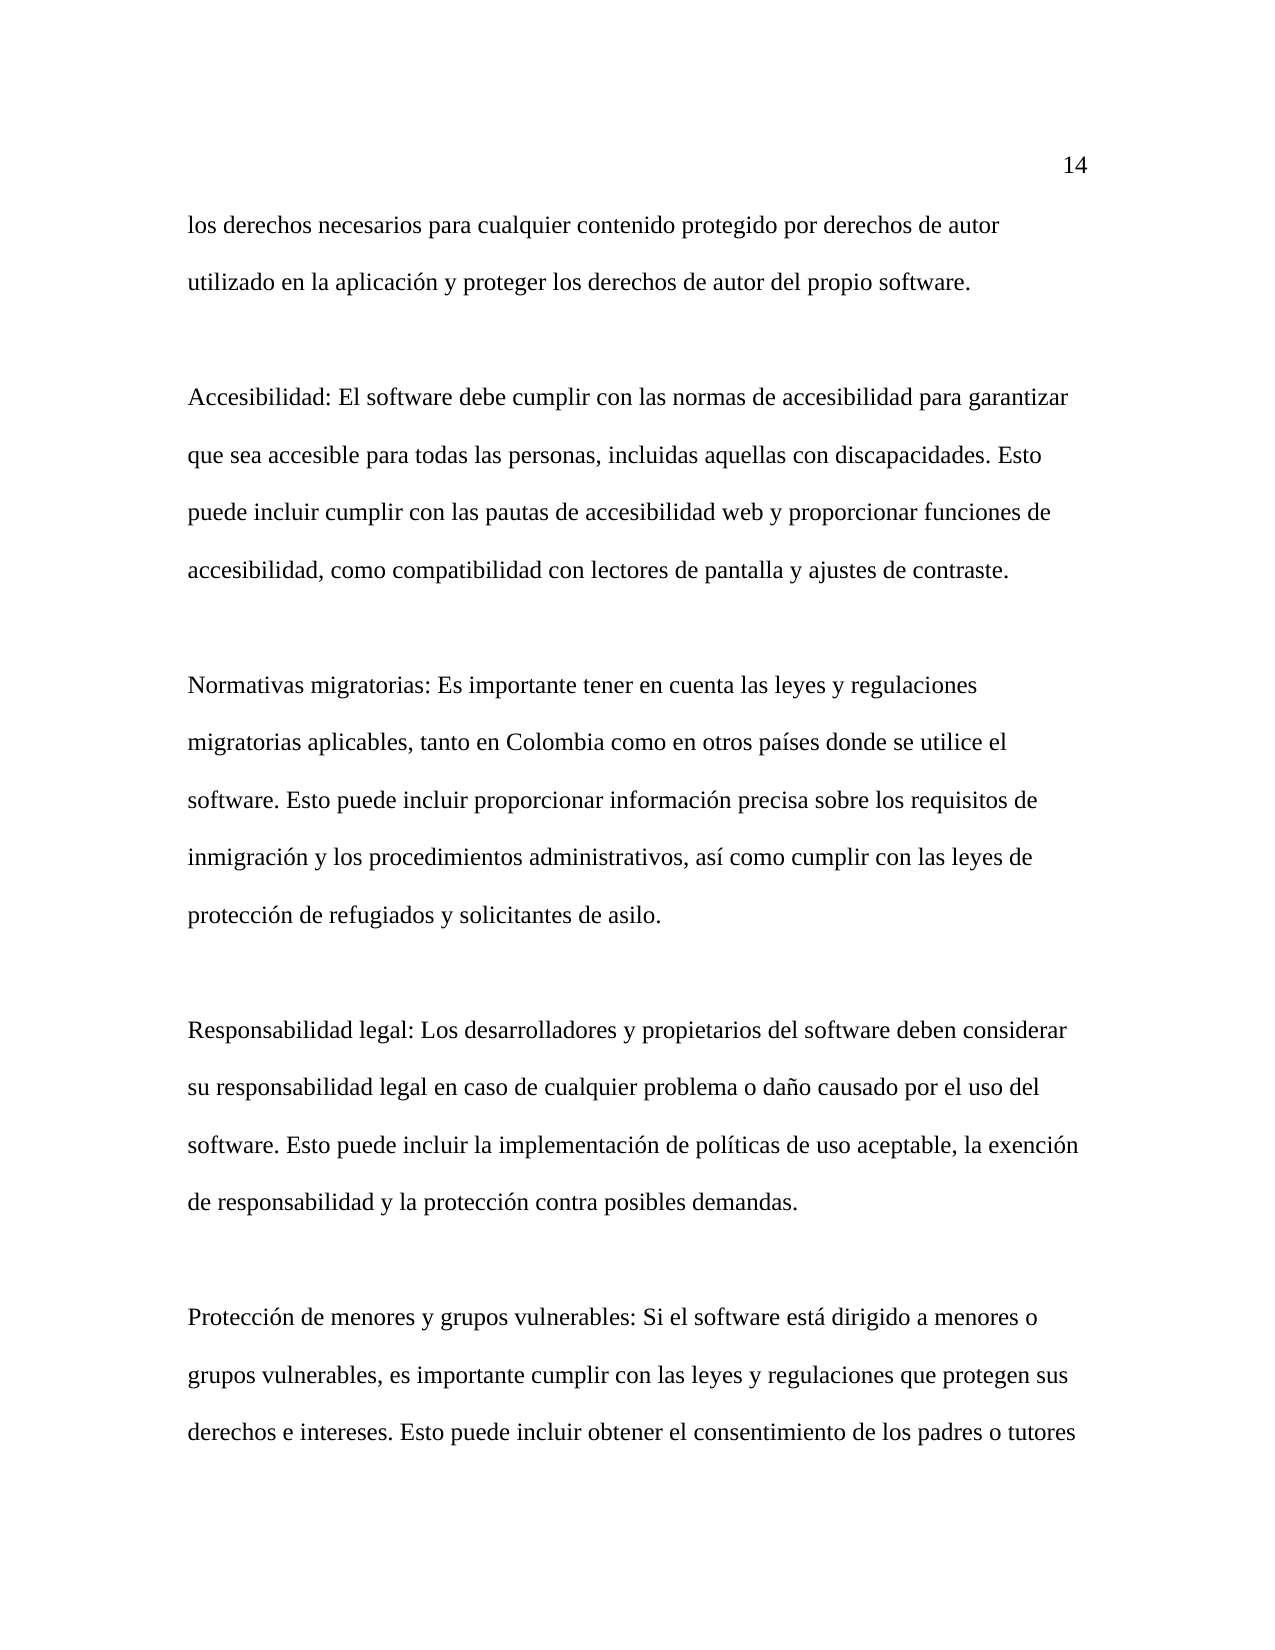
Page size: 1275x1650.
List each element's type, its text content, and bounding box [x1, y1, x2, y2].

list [187, 210, 1087, 296]
list Responsabilidad legal: Los desarrolladores y propietarios del software deben considerar su responsabilidad legal en caso de cualquier problema o daño causado por el uso del software. Esto puede incluir la implementación de políticas de uso aceptable, la exención de responsabilidad y la protección contra posibles demandas. [187, 1015, 1087, 1216]
list Accesibilidad: El software debe cumplir con las normas de accesibilidad para garantizar que sea accesible para todas las personas, incluidas aquellas con discapacidades. Esto puede incluir cumplir con las pautas de accesibilidad web y proporcionar funciones de accesibilidad, como compatibilidad con lectores de pantalla y ajustes de contraste. [187, 382, 1087, 584]
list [187, 1302, 1087, 1446]
list Normativas migratorias: Es importante tener en cuenta las leyes y regulaciones migratorias aplicables, tanto en Colombia como en otros países donde se utilice el software. Esto puede incluir proporcionar información precisa sobre los requisitos de inmigración y los procedimientos administrativos, así como cumplir con las leyes de protección de refugiados y solicitantes de asilo. [187, 670, 1087, 929]
